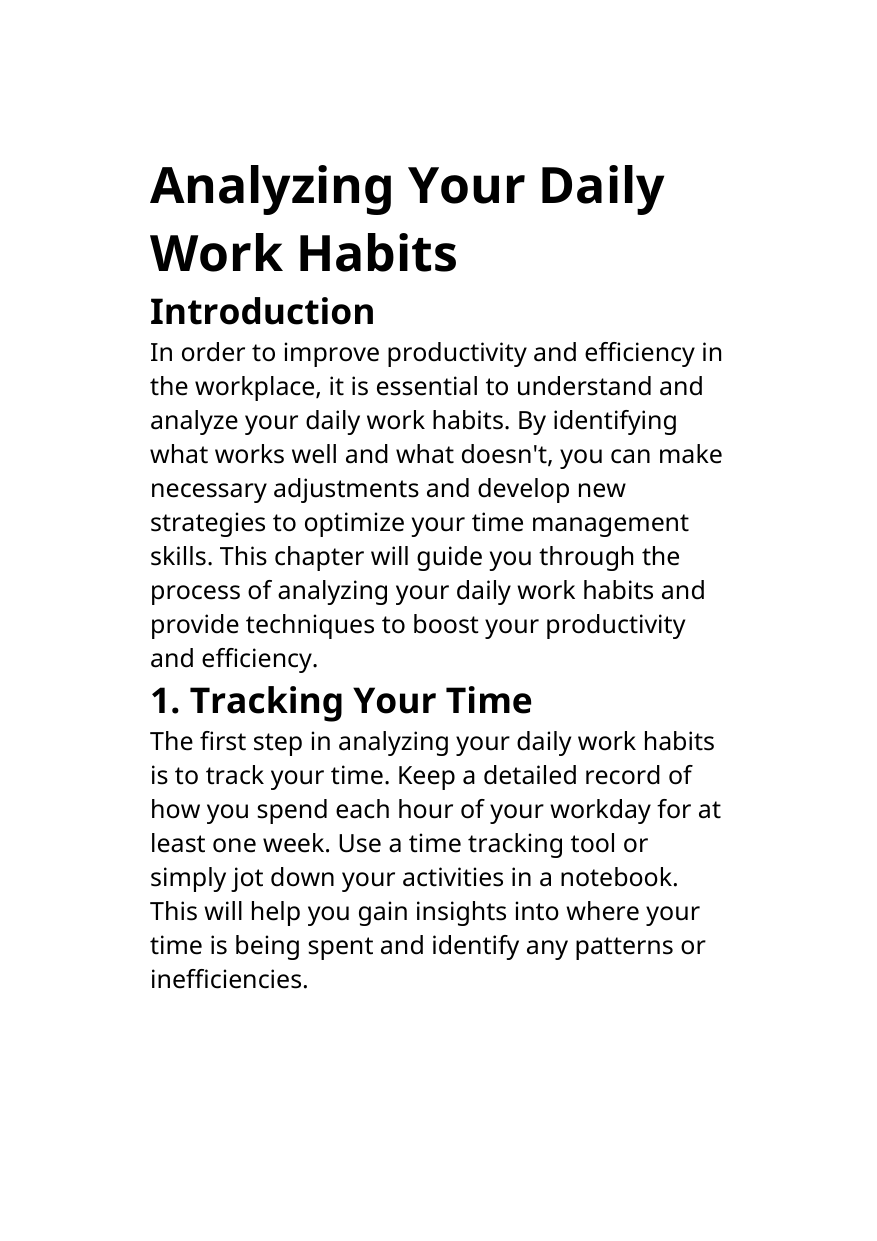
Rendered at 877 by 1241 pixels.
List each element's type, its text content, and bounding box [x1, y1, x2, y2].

subtitle Analyzing Your Daily Work Habits [150, 150, 727, 286]
subtitle 1. Tracking Your Time [150, 675, 727, 723]
text In order to improve productivity and efficiency in the workplace, it is essential to understand and analyze your daily work habits. By identifying what works well and what doesn't, you can make necessary adjustments and develop new strategies to optimize your time management skills. This chapter will guide you through the process of analyzing your daily work habits and provide techniques to boost your productivity and efficiency. [150, 334, 727, 675]
text The first step in analyzing your daily work habits is to track your time. Keep a detailed record of how you spend each hour of your workday for at least one week. Use a time tracking tool or simply jot down your activities in a notebook. This will help you gain insights into where your time is being spent and identify any patterns or inefficiencies. [150, 723, 727, 996]
subtitle Introduction [150, 286, 727, 334]
